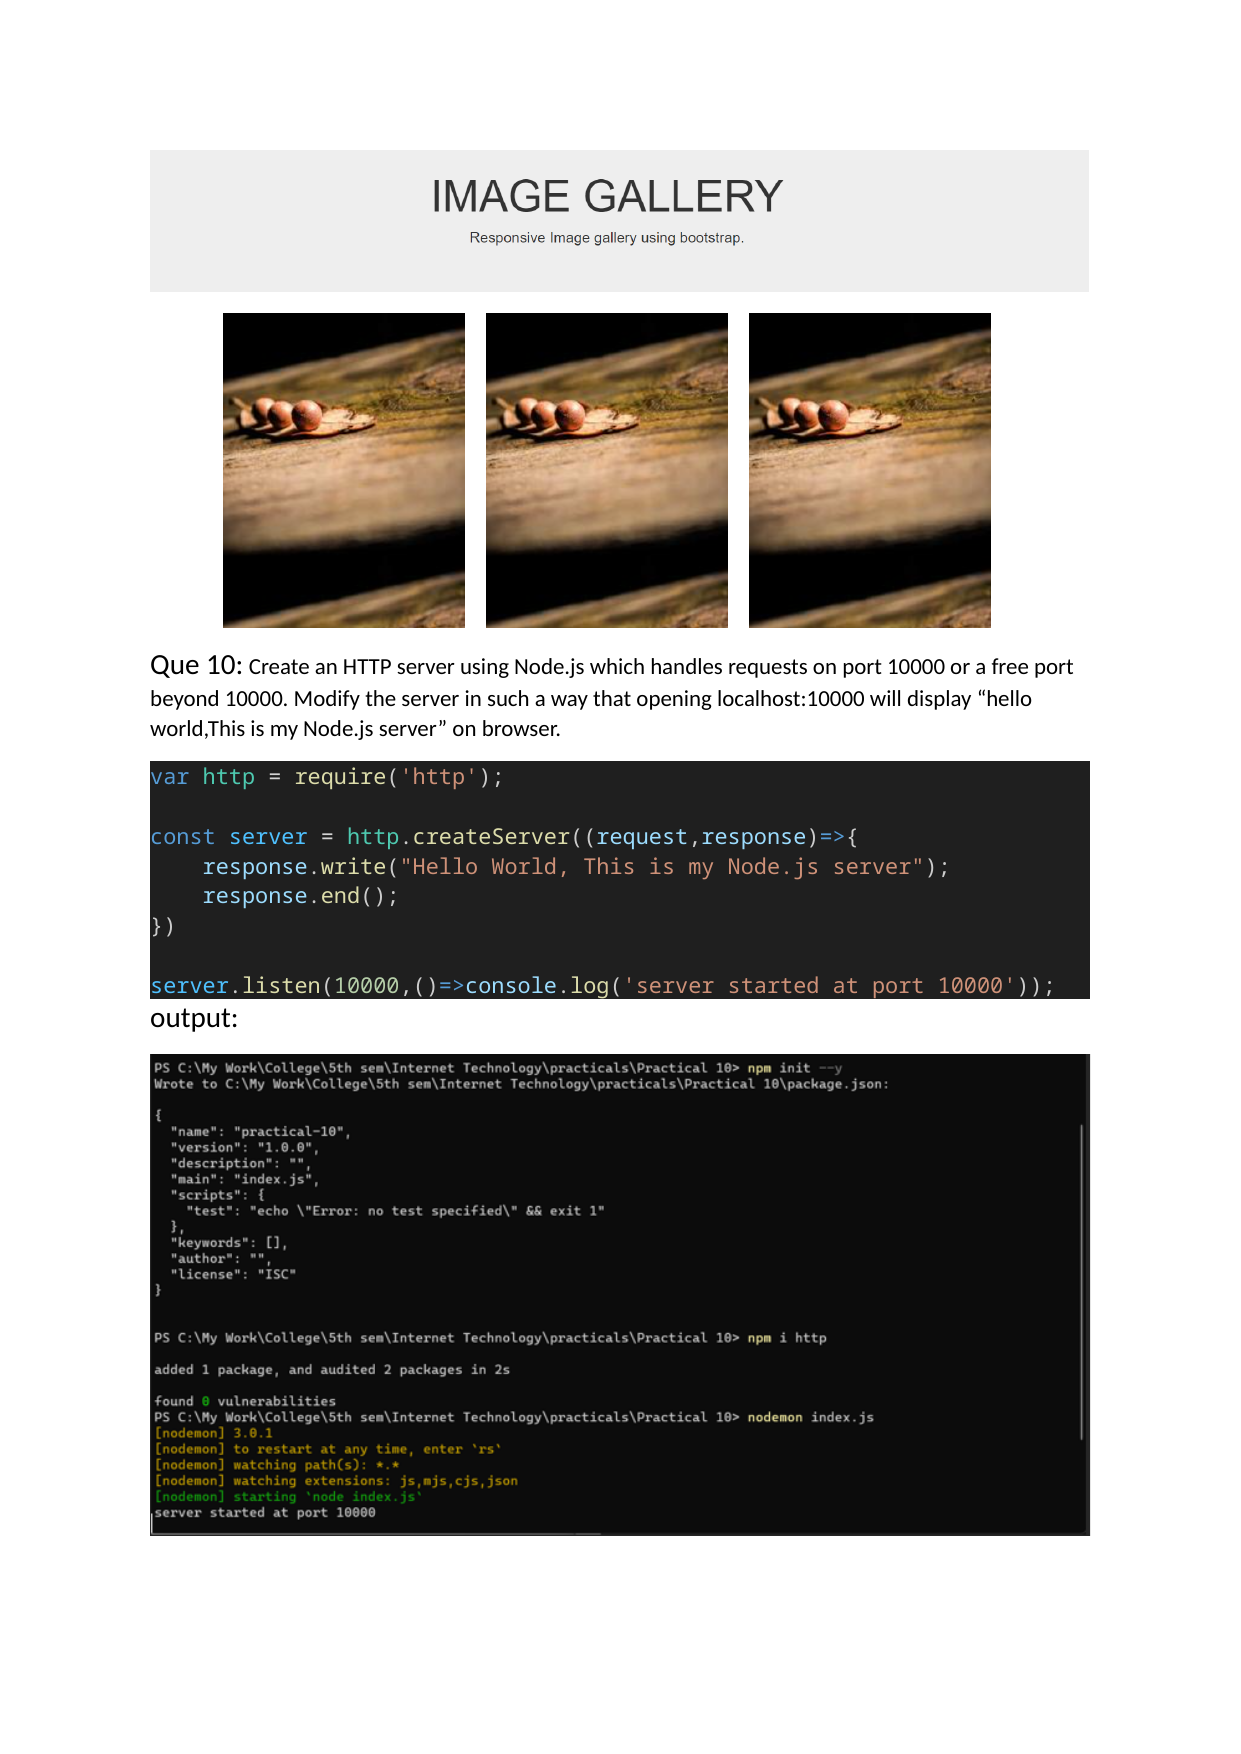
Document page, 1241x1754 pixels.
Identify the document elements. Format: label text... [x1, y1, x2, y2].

text }) [150, 910, 1090, 940]
text response.write("Hello World, This is my Node.js server"); [150, 851, 1090, 880]
text var http = require('http'); [150, 761, 1090, 791]
text Que 10: Create an HTTP server using Node.js which handles requests on port 10000 or a free port beyond 10000. Modify the server in such a way that opening localhost:10000 will display “hello world,This is my Node.js server” on browser. [150, 646, 1090, 742]
text const server = http.createServer((request,response)=>{ [150, 821, 1090, 851]
text response.end(); [150, 880, 1090, 910]
text output: [150, 999, 1090, 1035]
text server.listen(10000,()=>console.log('server started at port 10000')); [150, 970, 1090, 999]
picture [150, 1054, 1091, 1536]
picture [150, 150, 1089, 628]
